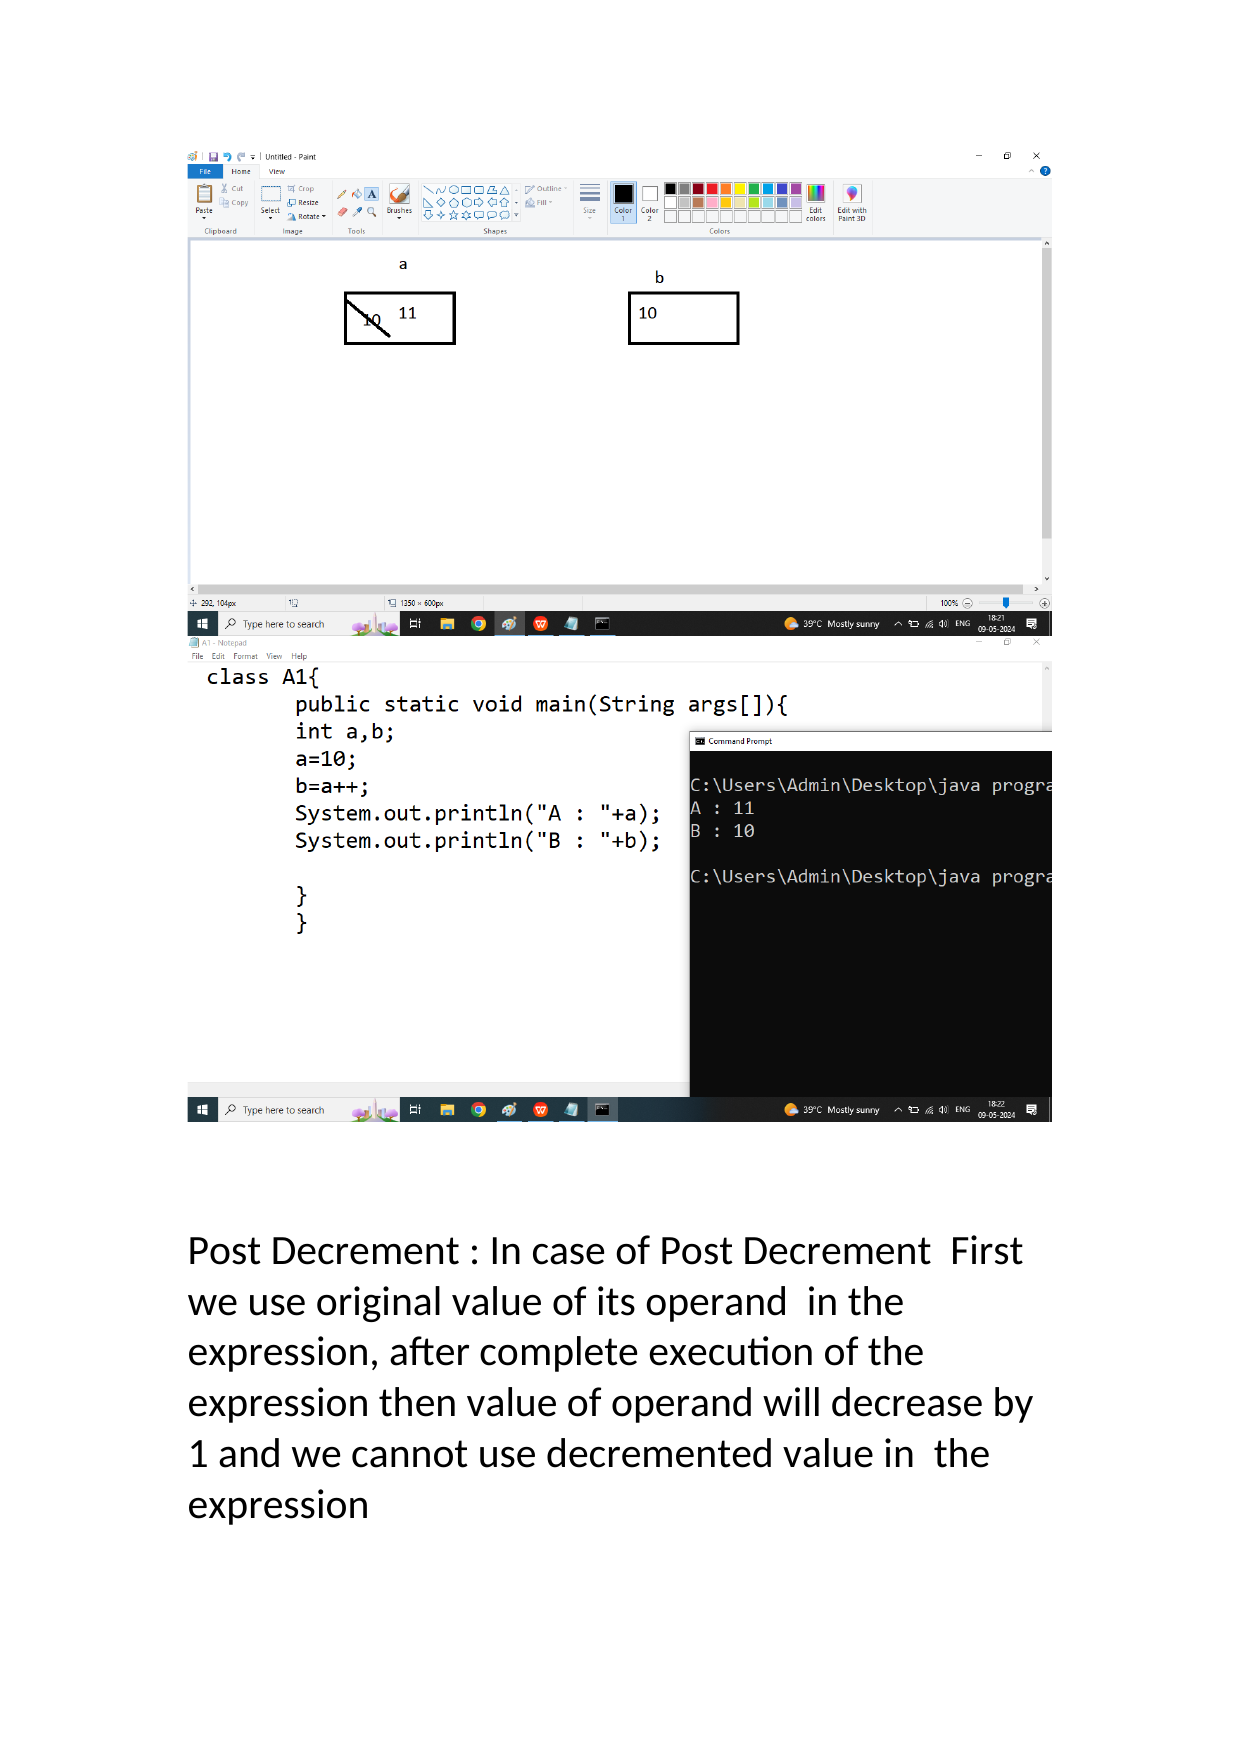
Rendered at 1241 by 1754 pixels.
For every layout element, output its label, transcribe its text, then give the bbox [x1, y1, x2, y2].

picture [187, 150, 1052, 1122]
text Post Decrement : In case of Post Decrement First we use original value of its operand in the expression, after complete execution of the expression then value of operand will decrease by 1 and we cannot use decremented value in the expression [187, 1224, 1053, 1529]
